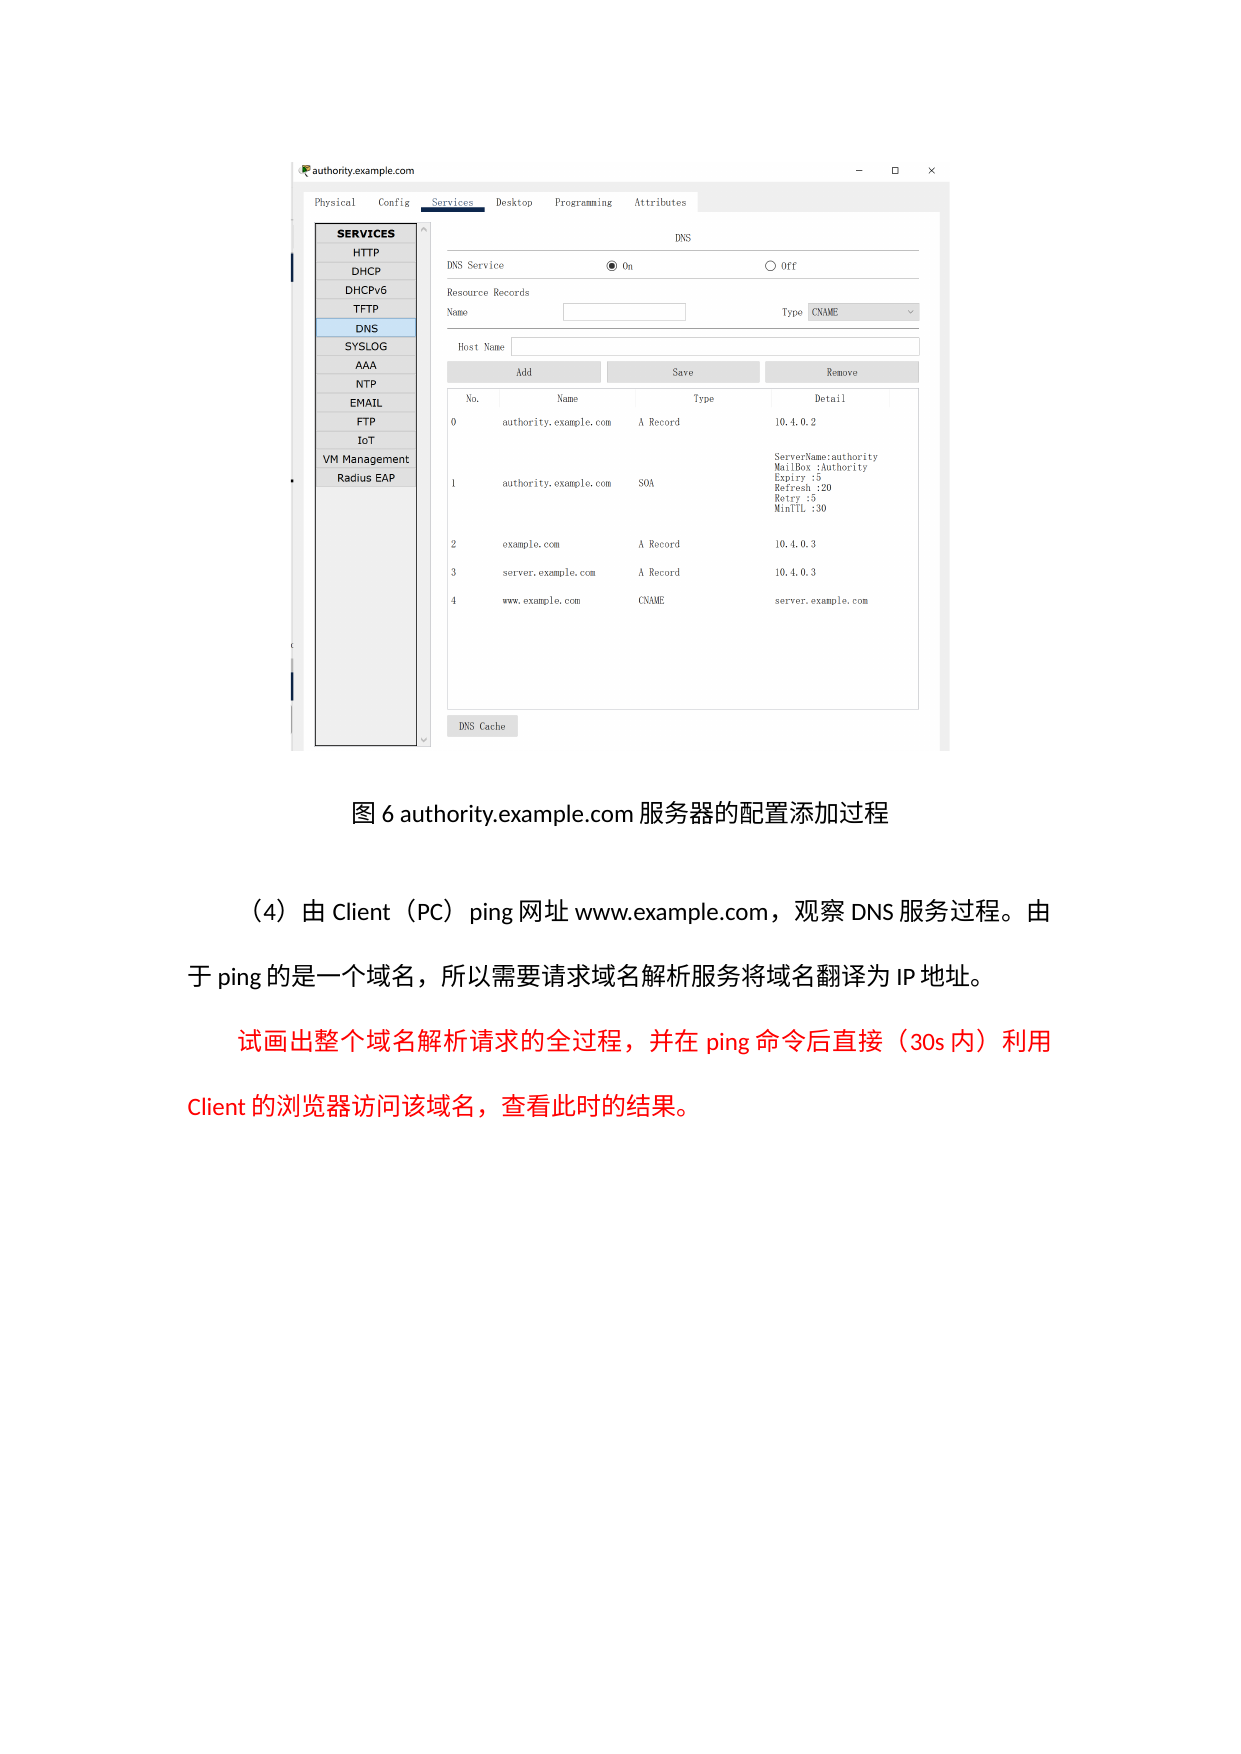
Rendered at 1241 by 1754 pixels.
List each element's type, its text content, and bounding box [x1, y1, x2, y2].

text 图6 authority.example.com服务器的配置添加过程 [187, 779, 1053, 844]
picture [290, 162, 950, 751]
text （4）由Client（PC）ping网址www.example.com，观察DNS服务过程。由于ping的是一个域名，所以需要请求域名解析服务将域名翻译为IP地址。 [187, 877, 1053, 1007]
text 试画出整个域名解析请求的全过程，并在ping命令后直接（30s内）利用Client的浏览器访问该域名，查看此时的结果。 [187, 1007, 1053, 1137]
